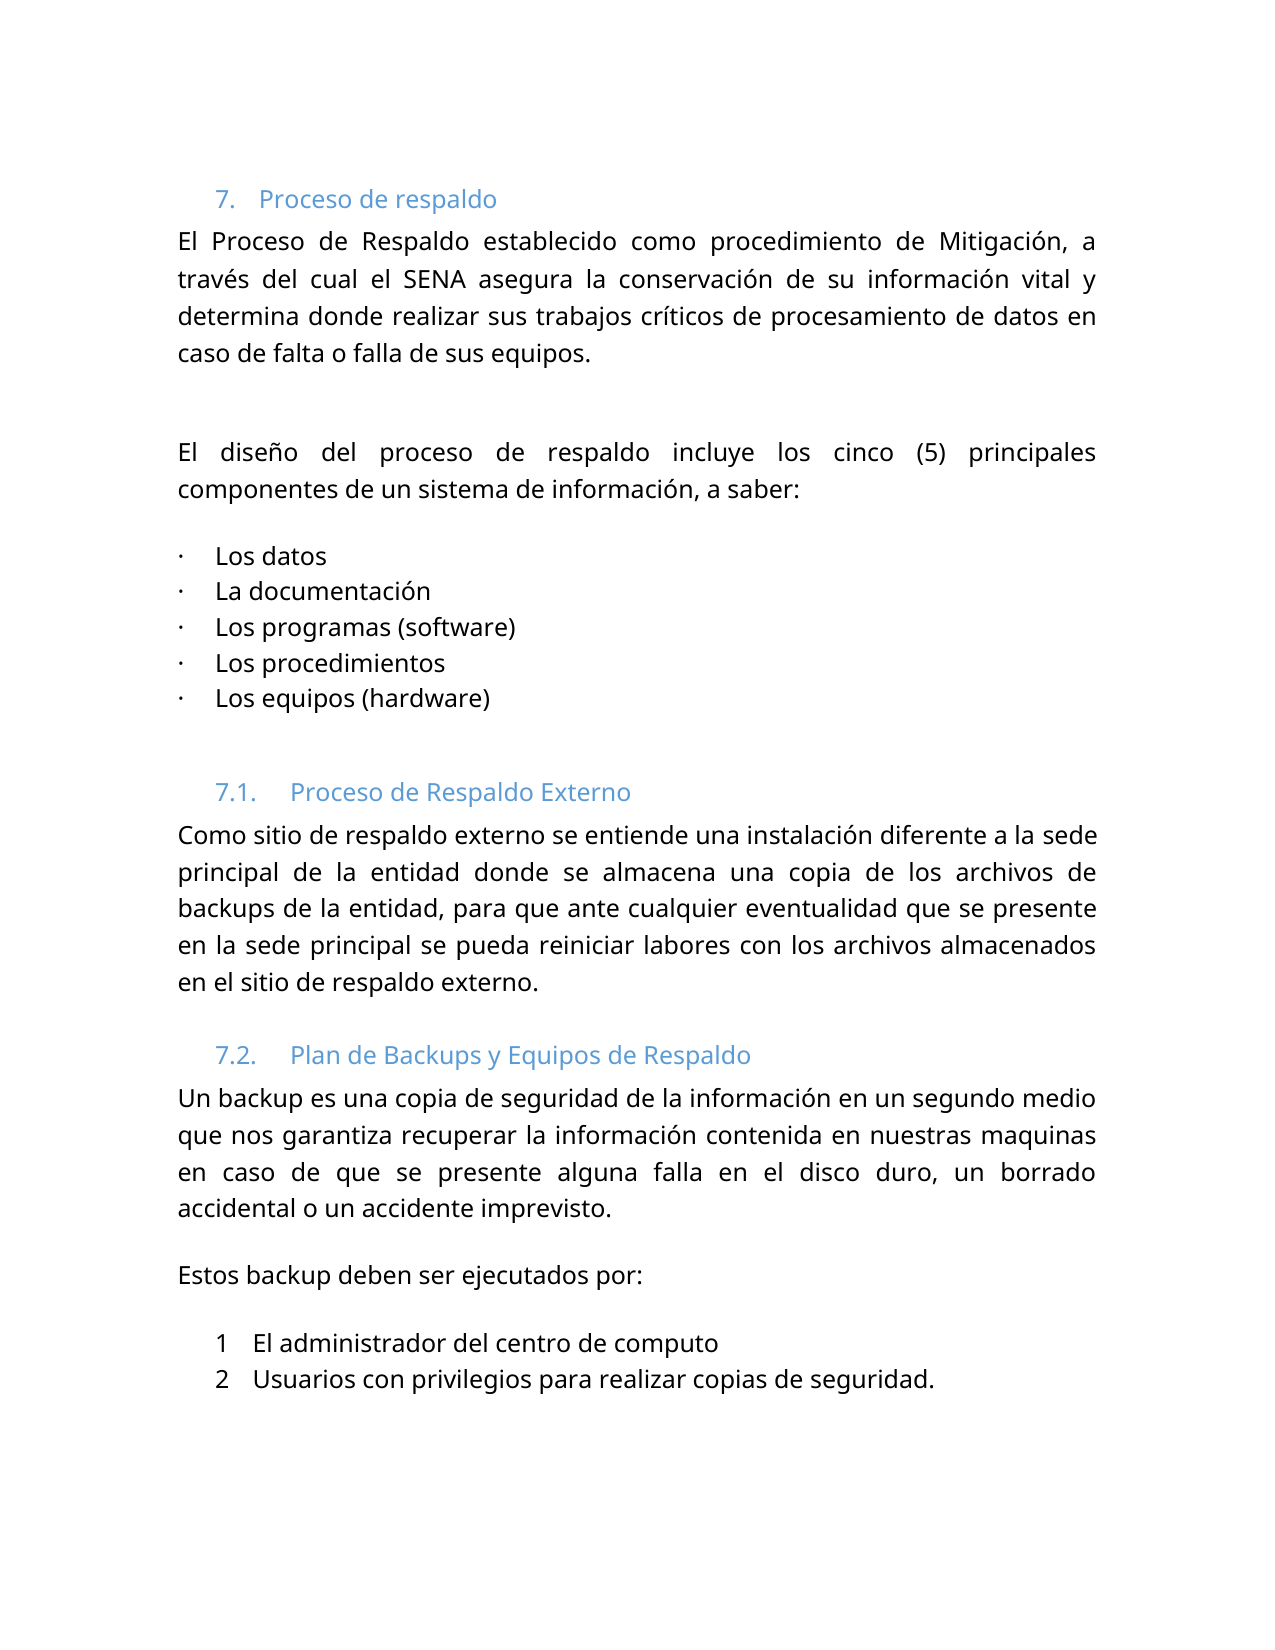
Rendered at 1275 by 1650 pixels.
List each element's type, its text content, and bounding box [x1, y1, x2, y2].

list La documentación [177, 574, 1098, 608]
text El Proceso de Respaldo establecido como procedimiento de Mitigación, a través del cual el SENA asegura la conservación de su información vital y determina donde realizar sus trabajos críticos de procesamiento de datos en caso de falta o falla de sus equipos. [177, 224, 1098, 370]
list Usuarios con privilegios para realizar copias de seguridad. [215, 1362, 1098, 1396]
list Los procedimientos [177, 645, 1098, 679]
list Proceso de Respaldo Externo [215, 775, 1098, 809]
list El administrador del centro de computo [215, 1326, 1098, 1359]
text Estos backup deben ser ejecutados por: [177, 1258, 1098, 1292]
list Los programas (software) [177, 610, 1098, 644]
text El diseño del proceso de respaldo incluye los cinco (5) principales componentes de un sistema de información, a saber: [177, 434, 1098, 506]
list Los datos [177, 539, 1098, 573]
text Como sitio de respaldo externo se entiende una instalación diferente a la sede principal de la entidad donde se almacena una copia de los archivos de backups de la entidad, para que ante cualquier eventualidad que se presente en la sede principal se pueda reiniciar labores con los archivos almacenados en el sitio de respaldo externo. [177, 817, 1098, 998]
text Un backup es una copia de seguridad de la información en un segundo medio que nos garantiza recuperar la información contenida en nuestras maquinas en caso de que se presente alguna falla en el disco duro, un borrado accidental o un accidente imprevisto. [177, 1081, 1098, 1225]
list Plan de Backups y Equipos de Respaldo [215, 1038, 1098, 1072]
list Proceso de respaldo [215, 182, 1098, 216]
list Los equipos (hardware) [177, 681, 1098, 715]
